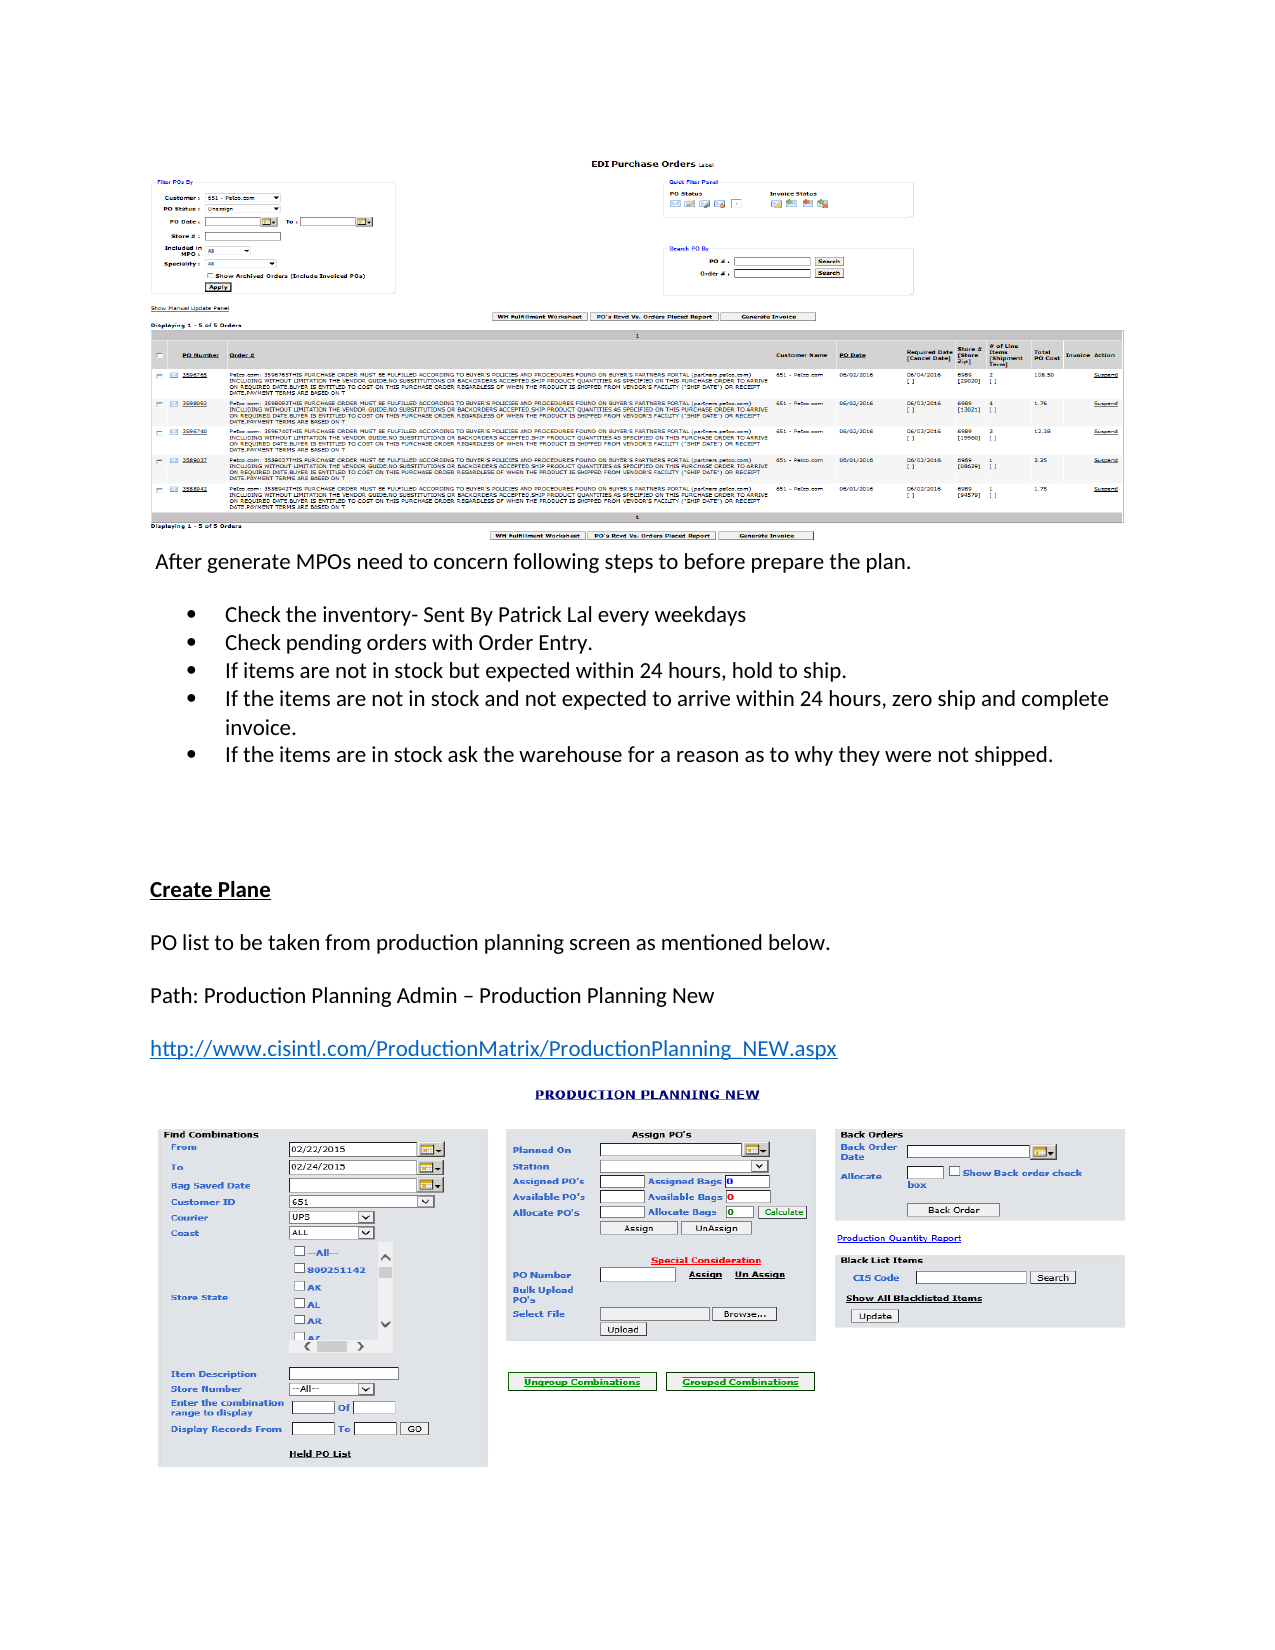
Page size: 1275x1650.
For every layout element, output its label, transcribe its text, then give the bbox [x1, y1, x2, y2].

list If the items are not in stock and not expected to arrive within 24 hours, zero ship and complete invoice. [187, 684, 1125, 741]
picture [150, 1086, 1125, 1467]
text Path: Production Planning Admin – Production Planning New [150, 981, 1125, 1009]
text http://www.cisintl.com/ProductionMatrix/ProductionPlanning_NEW.aspx [150, 1034, 1125, 1062]
list If the items are in stock ask the warehouse for a reason as to why they were not shipped. [187, 741, 1125, 769]
text PO list to be taken from production planning screen as mentioned below. [150, 928, 1125, 956]
text After generate MPOs need to concern following steps to before prepare the plan. [150, 544, 1125, 576]
picture [149, 150, 1125, 544]
list Check pending orders with Order Entry. [187, 628, 1125, 657]
list Check the inventory- Sent By Patrick Lal every weekdays [187, 601, 1125, 628]
text Create Plane [150, 875, 1125, 903]
list If items are not in stock but expected within 24 hours, hold to ship. [187, 657, 1125, 684]
